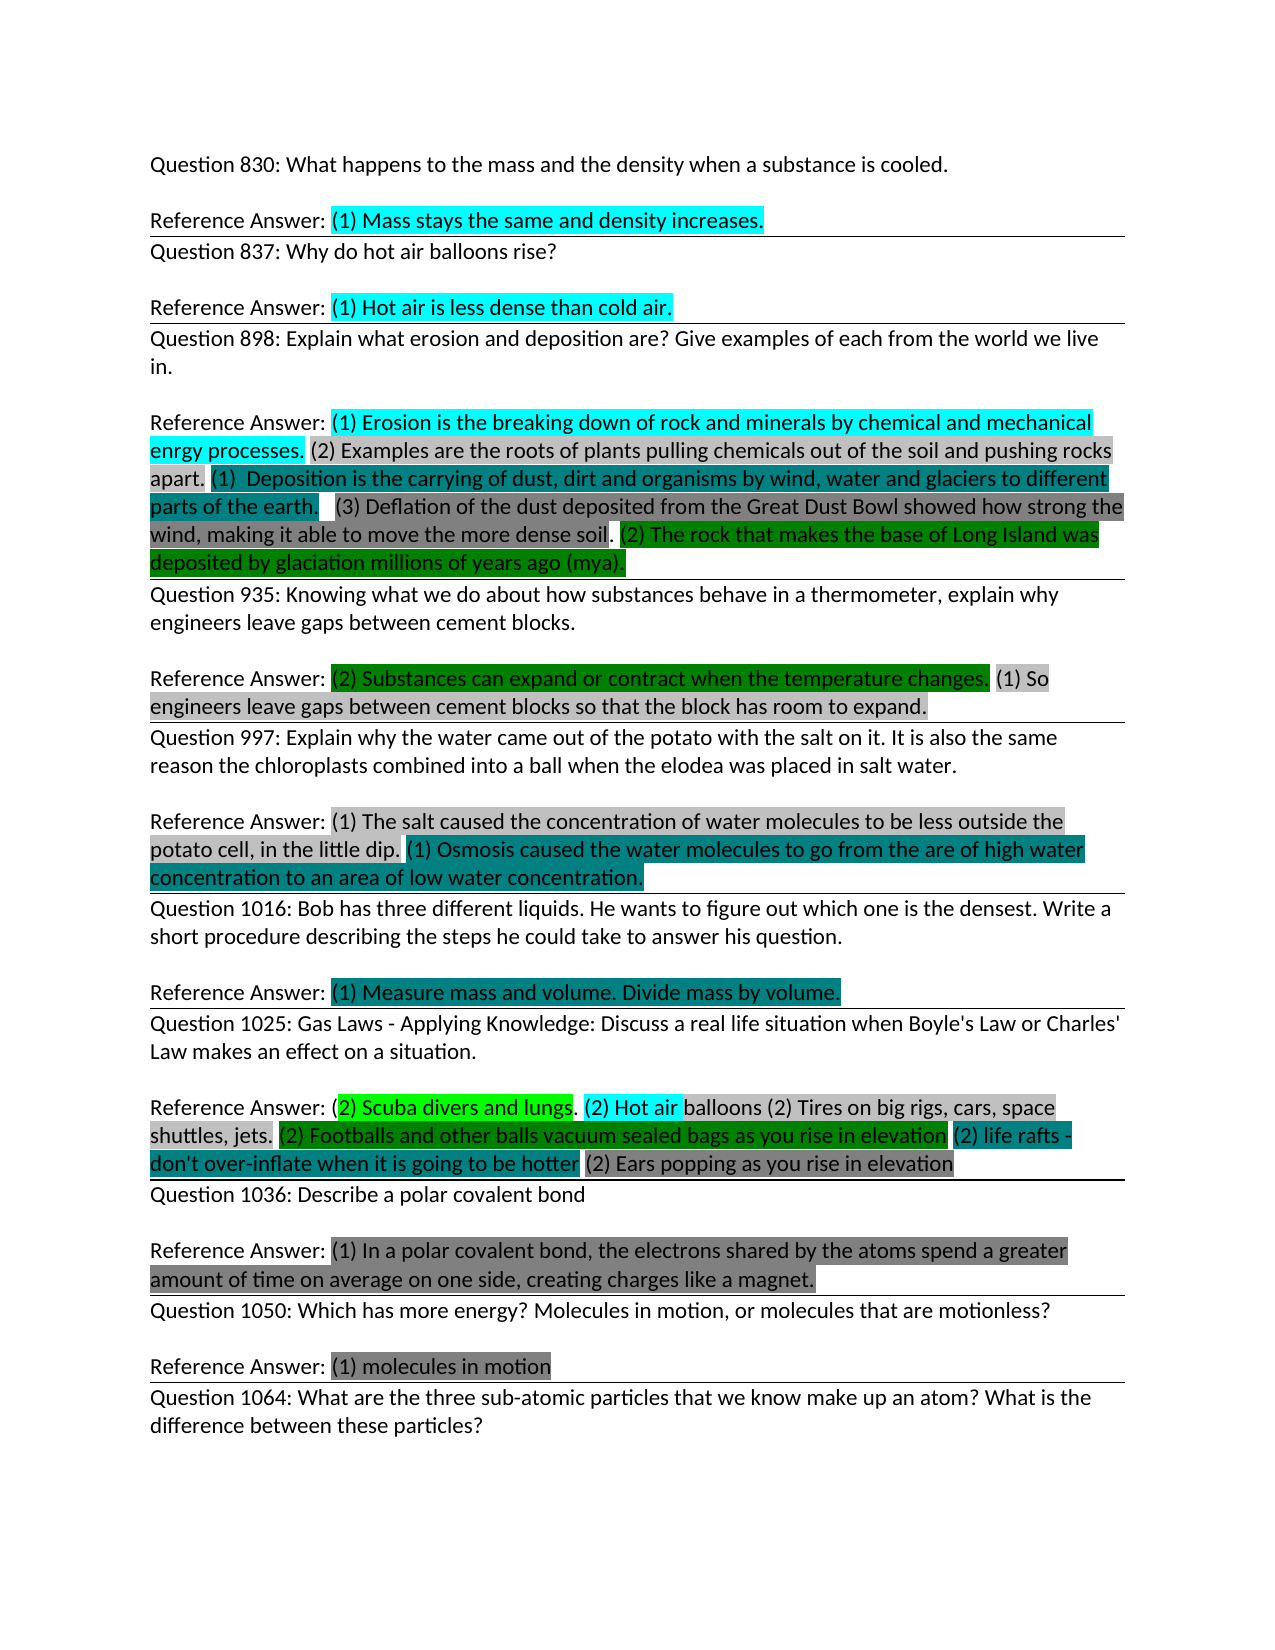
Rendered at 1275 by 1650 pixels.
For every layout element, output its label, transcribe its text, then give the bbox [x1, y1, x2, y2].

text Question 1036: Describe a polar covalent bond [150, 1181, 1125, 1209]
text Reference Answer: (1) The salt caused the concentration of water molecules to be less outside the potato cell, in the little dip. (1) Osmosis caused the water molecules to go from the are of high water concentration to an area of low water concentration. [150, 807, 1125, 893]
text Reference Answer: (2) Substances can expand or contract when the temperature changes. (1) So engineers leave gaps between cement blocks so that the block has room to expand. [150, 664, 1125, 722]
text Question 1050: Which has more energy? Molecules in motion, or molecules that are motionless? [150, 1296, 1125, 1324]
text Reference Answer: (1) In a polar covalent bond, the electrons shared by the atoms spend a greater amount of time on average on one side, creating charges like a magnet. [150, 1237, 1125, 1295]
text Reference Answer: (1) Measure mass and volume. Divide mass by volume. [150, 978, 1125, 1008]
text Question 997: Explain why the water came out of the potato with the salt on it. It is also the same reason the chloroplasts combined into a ball when the elodea was placed in salt water. [150, 723, 1125, 779]
text Question 898: Explain what erosion and deposition are? Give examples of each from the world we live in. [150, 324, 1125, 380]
text Question 837: Why do hot air balloons rise? [150, 237, 1125, 265]
text Question 935: Knowing what we do about how substances behave in a thermometer, explain why engineers leave gaps between cement blocks. [150, 580, 1125, 636]
text Reference Answer: (1) Hot air is less dense than cold air. [150, 293, 1125, 323]
text Reference Answer: (1) molecules in motion [150, 1352, 1125, 1382]
text Question 1016: Bob has three different liquids. He wants to figure out which one is the densest. Write a short procedure describing the steps he could take to answer his question. [150, 894, 1125, 950]
text Question 1025: Gas Laws - Applying Knowledge: Discuss a real life situation when Boyle's Law or Charles' Law makes an effect on a situation. [150, 1009, 1125, 1065]
text Question 830: What happens to the mass and the density when a substance is cooled. [150, 150, 1125, 178]
text Reference Answer: (1) Mass stays the same and density increases. [150, 206, 1125, 236]
text Reference Answer: (2) Scuba divers and lungs. (2) Hot air balloons (2) Tires on big rigs, cars, space shuttles, jets. (2) Footballs and other balls vacuum sealed bags as you rise in elevation (2) life rafts - don't over-inflate when it is going to be hotter (2) Ears popping as you rise in elevation [150, 1093, 1125, 1179]
text Reference Answer: (1) Erosion is the breaking down of rock and minerals by chemical and mechanical enrgy processes. (2) Examples are the roots of plants pulling chemicals out of the soil and pushing rocks apart. (1) Deposition is the carrying of dust, dirt and organisms by wind, water and glaciers to different parts of the earth. (3) Deflation of the dust deposited from the Great Dust Bowl showed how strong the wind, making it able to move the more dense soil. (2) The rock that makes the base of Long Island was deposited by glaciation millions of years ago (mya). [150, 408, 1125, 579]
text Question 1064: What are the three sub-atomic particles that we know make up an atom? What is the difference between these particles? [150, 1383, 1125, 1439]
